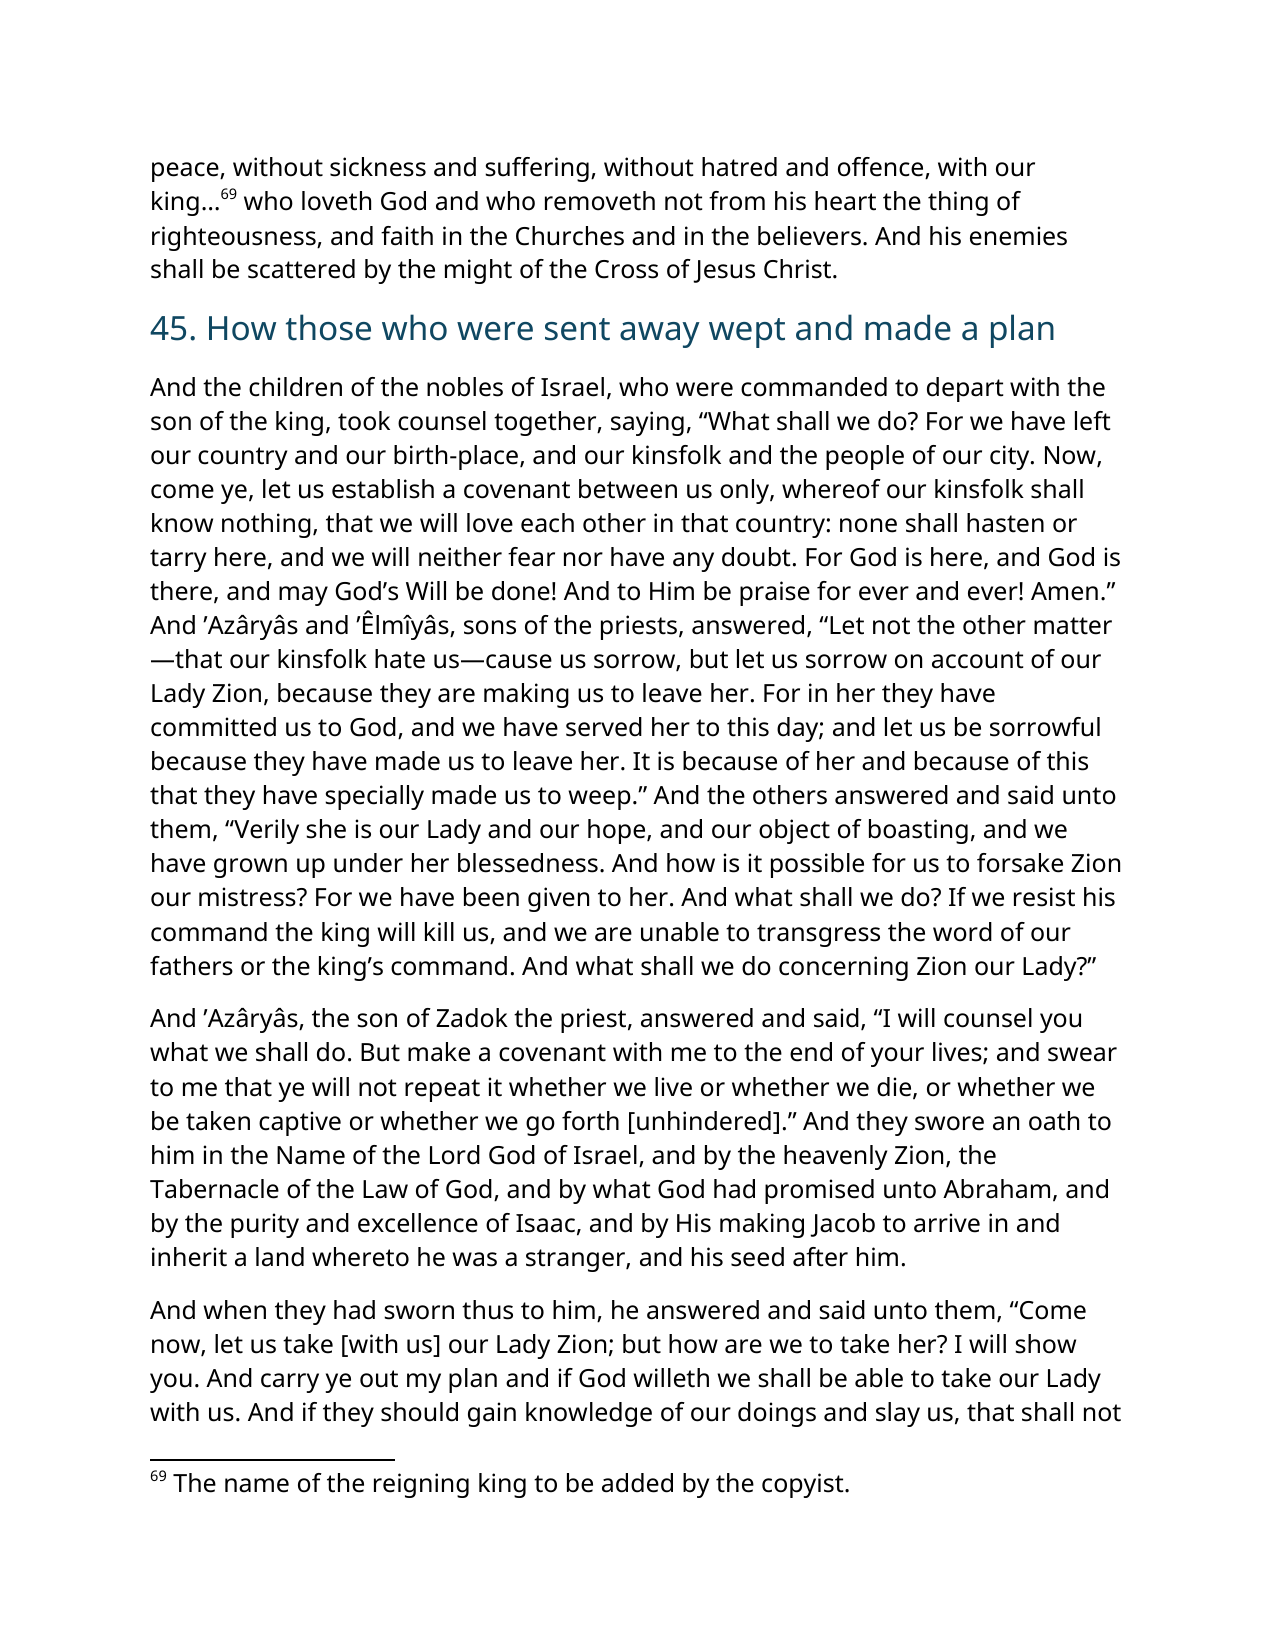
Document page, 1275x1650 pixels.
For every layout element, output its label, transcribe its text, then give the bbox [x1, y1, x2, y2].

text And ’Azâryâs, the son of Zadok the priest, answered and said, “I will counsel you what we shall do. But make a covenant with me to the end of your lives; and swear to me that ye will not repeat it whether we live or whether we die, or whether we be taken captive or whether we go forth [unhindered].” And they swore an oath to him in the Name of the Lord God of Israel, and by the heavenly Zion, the Tabernacle of the Law of God, and by what God had promised unto Abraham, and by the purity and excellence of Isaac, and by His making Jacob to arrive in and inherit a land whereto he was a stranger, and his seed after him. [150, 1001, 1125, 1273]
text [150, 150, 1125, 286]
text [150, 1292, 1125, 1428]
text And the children of the nobles of Israel, who were commanded to depart with the son of the king, took counsel together, saying, “What shall we do? For we have left our country and our birth-place, and our kinsfolk and the people of our city. Now, come ye, let us establish a covenant between us only, whereof our kinsfolk shall know nothing, that we will love each other in that country: none shall hasten or tarry here, and we will neither fear nor have any doubt. For God is here, and God is there, and may God’s Will be done! And to Him be praise for ever and ever! Amen.” And ’Azâryâs and ’Êlmîyâs, sons of the priests, answered, “Let not the other matter—that our kinsfolk hate us—cause us sorrow, but let us sorrow on account of our Lady Zion, because they are making us to leave her. For in her they have committed us to God, and we have served her to this day; and let us be sorrowful because they have made us to leave her. It is because of her and because of this that they have specially made us to weep.” And the others answered and said unto them, “Verily she is our Lady and our hope, and our object of boasting, and we have grown up under her blessedness. And how is it possible for us to forsake Zion our mistress? For we have been given to her. And what shall we do? If we resist his command the king will kill us, and we are unable to transgress the word of our fathers or the king’s command. And what shall we do concerning Zion our Lady?” [150, 369, 1125, 982]
subtitle 45. How those who were sent away wept and made a plan [150, 305, 1125, 350]
